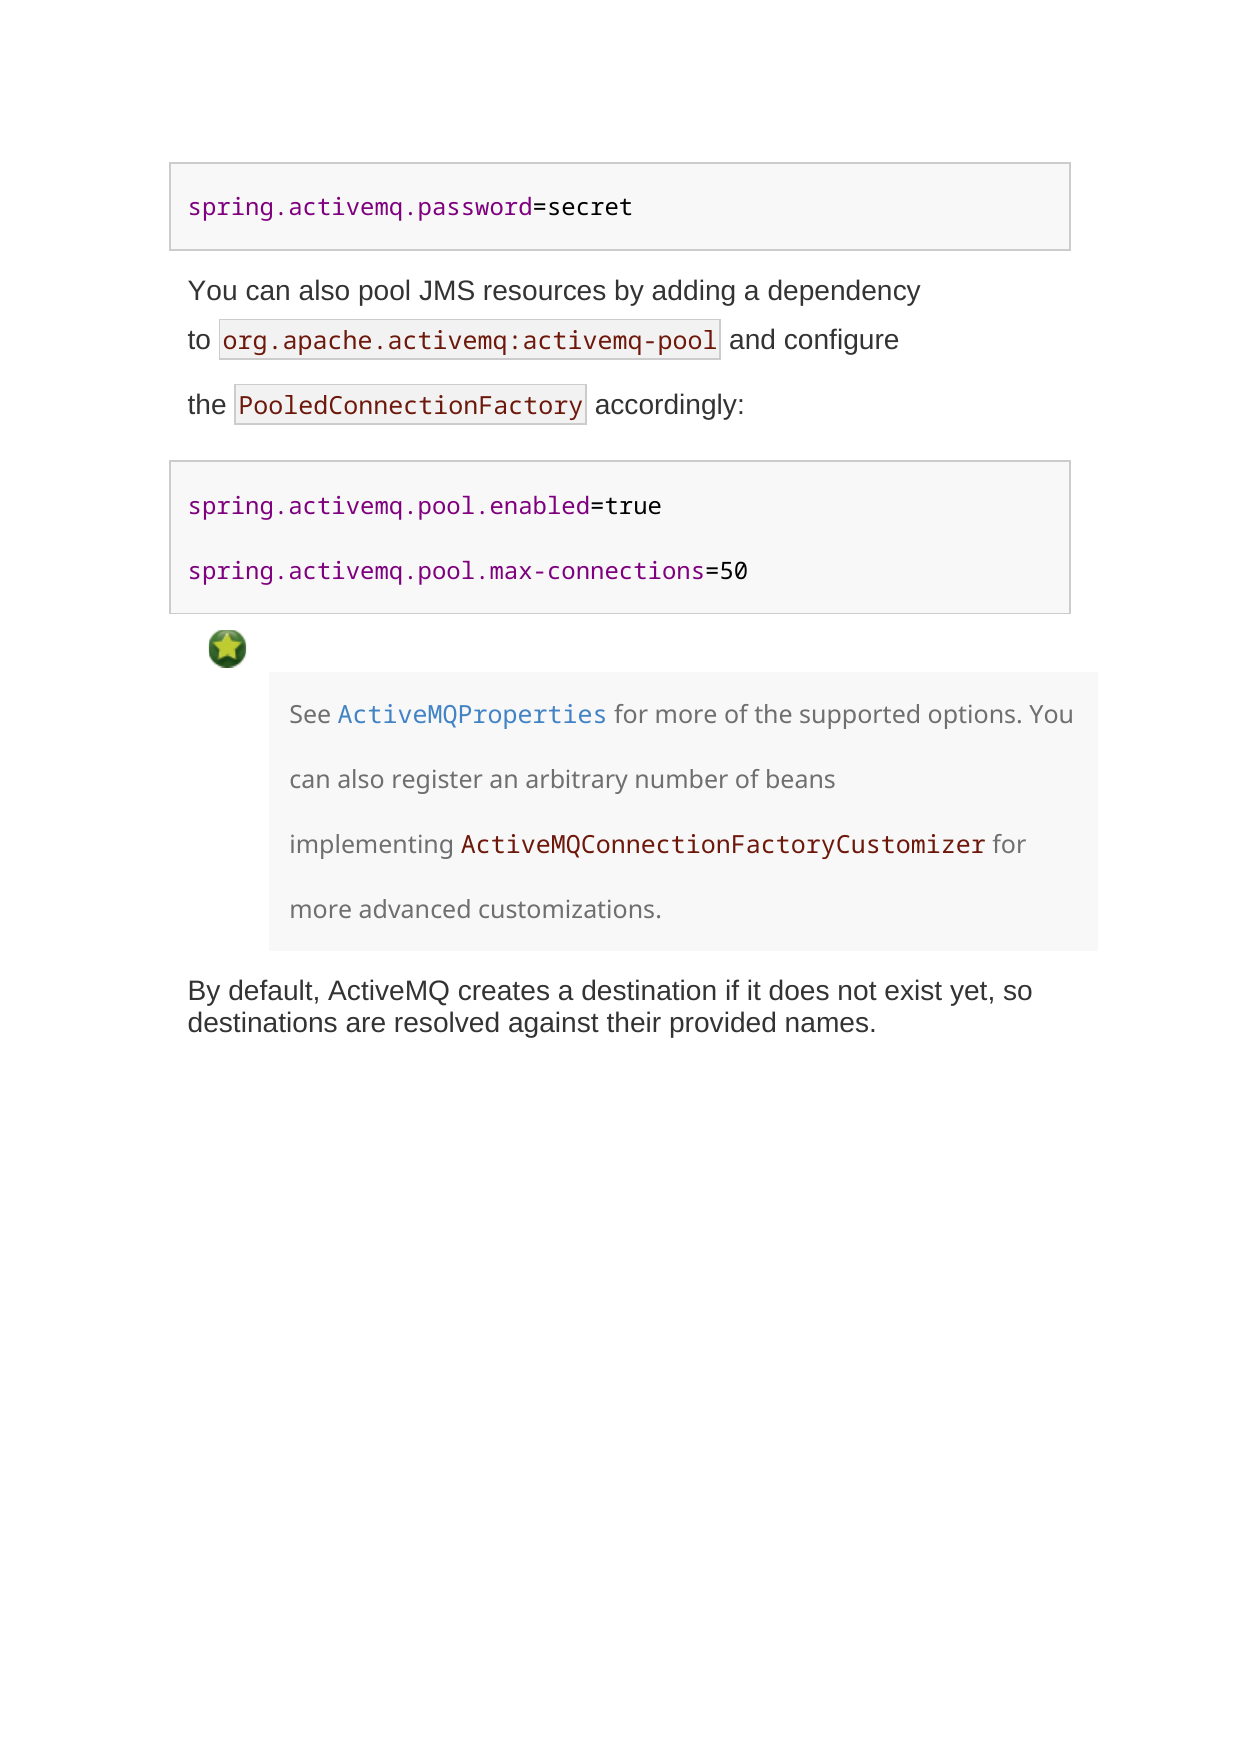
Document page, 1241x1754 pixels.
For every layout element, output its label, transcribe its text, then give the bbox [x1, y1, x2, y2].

text spring.activemq.pool.enabled=true [171, 462, 1069, 525]
table_header [186, 614, 269, 951]
text spring.activemq.pool.max-connections=50 [171, 525, 1069, 613]
table_cell See ActiveMQProperties for more of the supported options. You can also register an arbitrary number of beans implementing ActiveMQConnectionFactoryCustomizer for more advanced customizations. [269, 672, 1098, 951]
text spring.activemq.password=secret [171, 164, 1069, 249]
picture [208, 630, 247, 668]
text By default, ActiveMQ creates a destination if it does not exist yet, so destinations are resolved against their provided names. [187, 974, 1053, 1039]
text You can also pool JMS resources by adding a dependency to org.apache.activemq:activemq-pool and configure the PooledConnectionFactory accordingly: [187, 274, 1053, 437]
